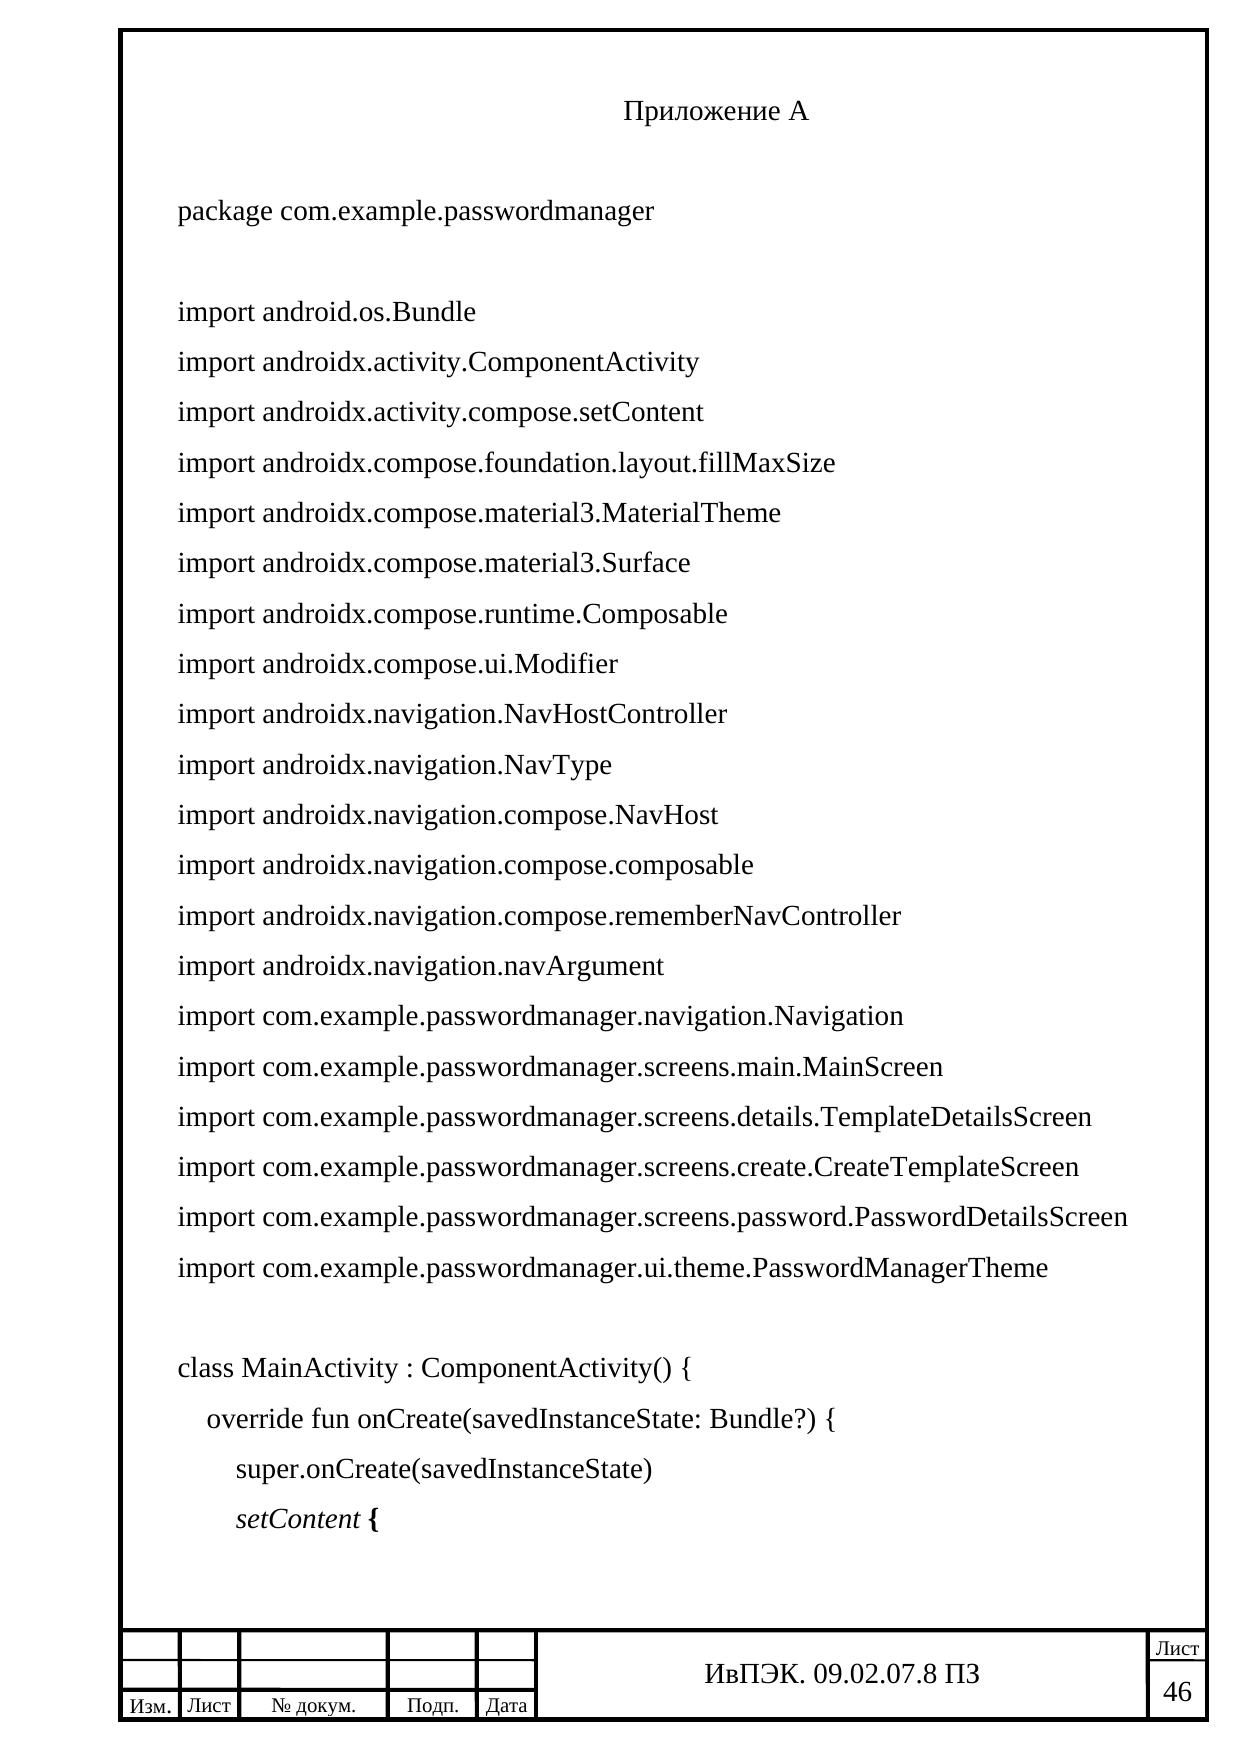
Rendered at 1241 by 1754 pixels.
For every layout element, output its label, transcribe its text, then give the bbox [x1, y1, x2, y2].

subtitle Приложение А [177, 93, 1181, 126]
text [177, 193, 1181, 1535]
